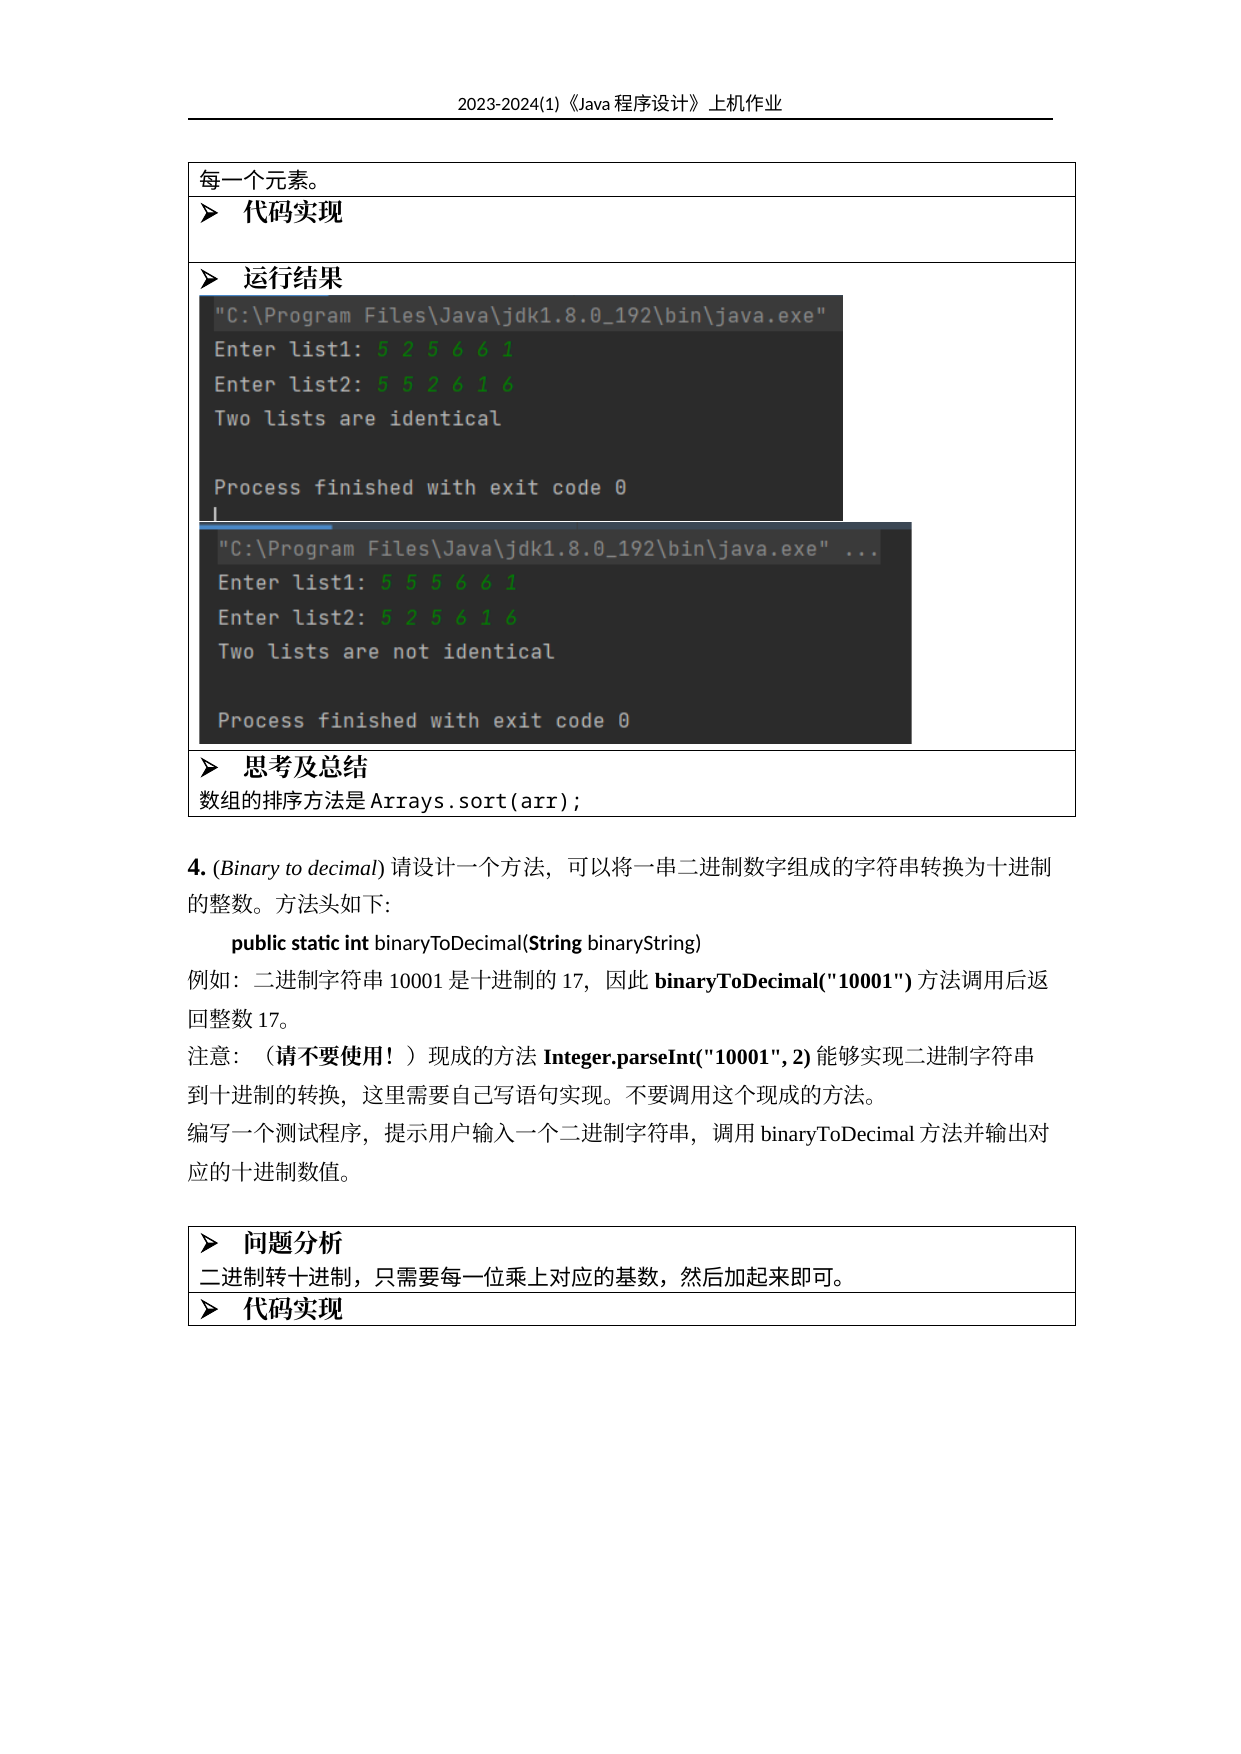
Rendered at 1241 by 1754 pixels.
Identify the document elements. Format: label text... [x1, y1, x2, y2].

table_header 问题分析 二进制转十进制，只需要每一位乘上对应的基数，然后加起来即可。 [189, 1227, 1075, 1292]
text 编写一个测试程序，提示用户输入一个二进制字符串，调用binaryToDecimal方法并输出对应的十进制数值。 [187, 1117, 1053, 1188]
text public static int binaryToDecimal(String binaryString) [187, 926, 1053, 959]
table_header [189, 163, 1075, 196]
picture [199, 295, 843, 521]
picture [199, 522, 912, 744]
text 例如：二进制字符串10001是十进制的17，因此 binaryToDecimal("10001") 方法调用后返回整数17。 [187, 964, 1053, 1035]
text 4. (Binary to decimal) 请设计一个方法，可以将一串二进制数字组成的字符串转换为十进制的整数。方法头如下: [187, 850, 1053, 921]
table_cell 运行结果 [189, 263, 1075, 750]
table_cell 思考及总结 数组的排序方法是Arrays.sort(arr); [189, 751, 1075, 816]
text 注意：（请不要使用！）现成的方法 Integer.parseInt("10001", 2) 能够实现二进制字符串到十进制的转换，这里需要自己写语句实现。不要调用这个现成的方法。 [187, 1040, 1053, 1112]
table_cell 代码实现 [189, 197, 1075, 262]
table_cell 代码实现 [189, 1293, 1075, 1325]
